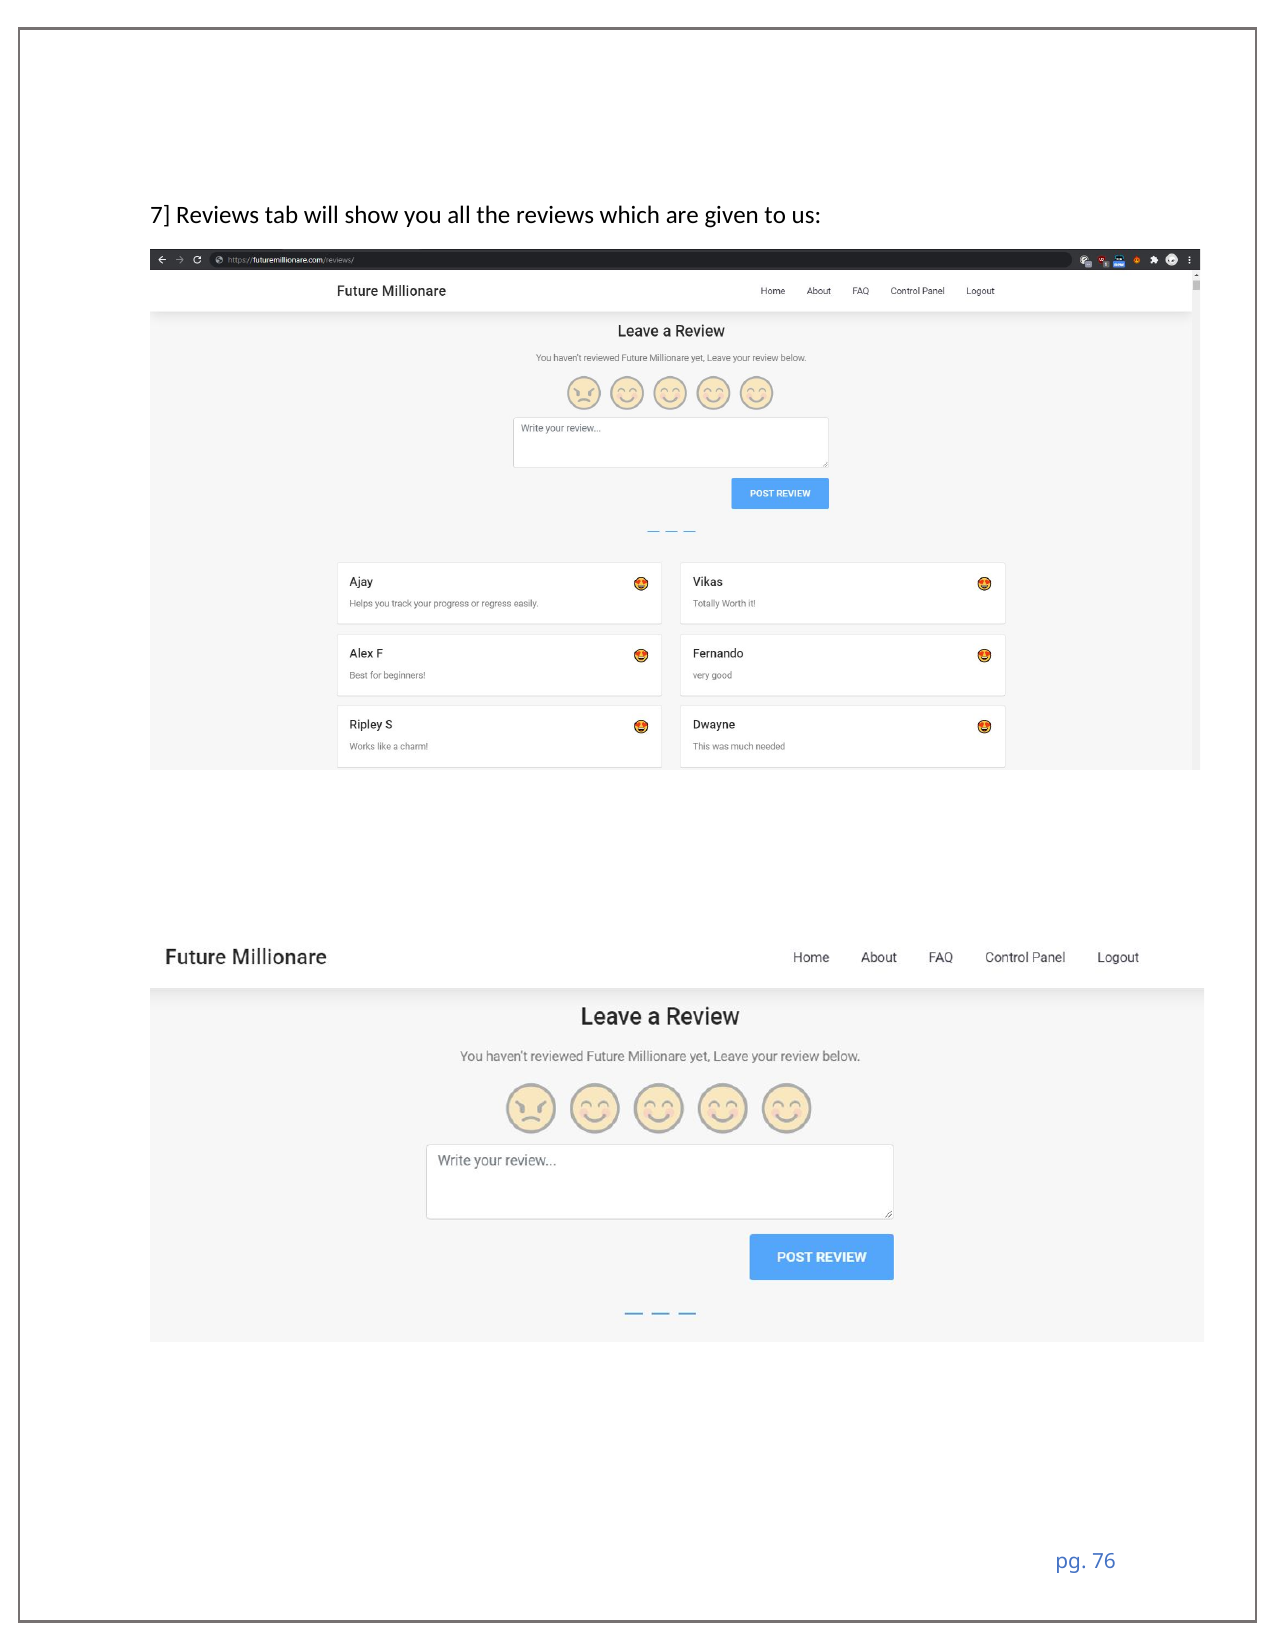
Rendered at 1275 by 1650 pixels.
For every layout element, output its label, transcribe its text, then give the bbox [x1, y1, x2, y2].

picture [150, 249, 1200, 770]
text 7] Reviews tab will show you all the reviews which are given to us: [150, 199, 1125, 230]
picture [150, 937, 1205, 1342]
